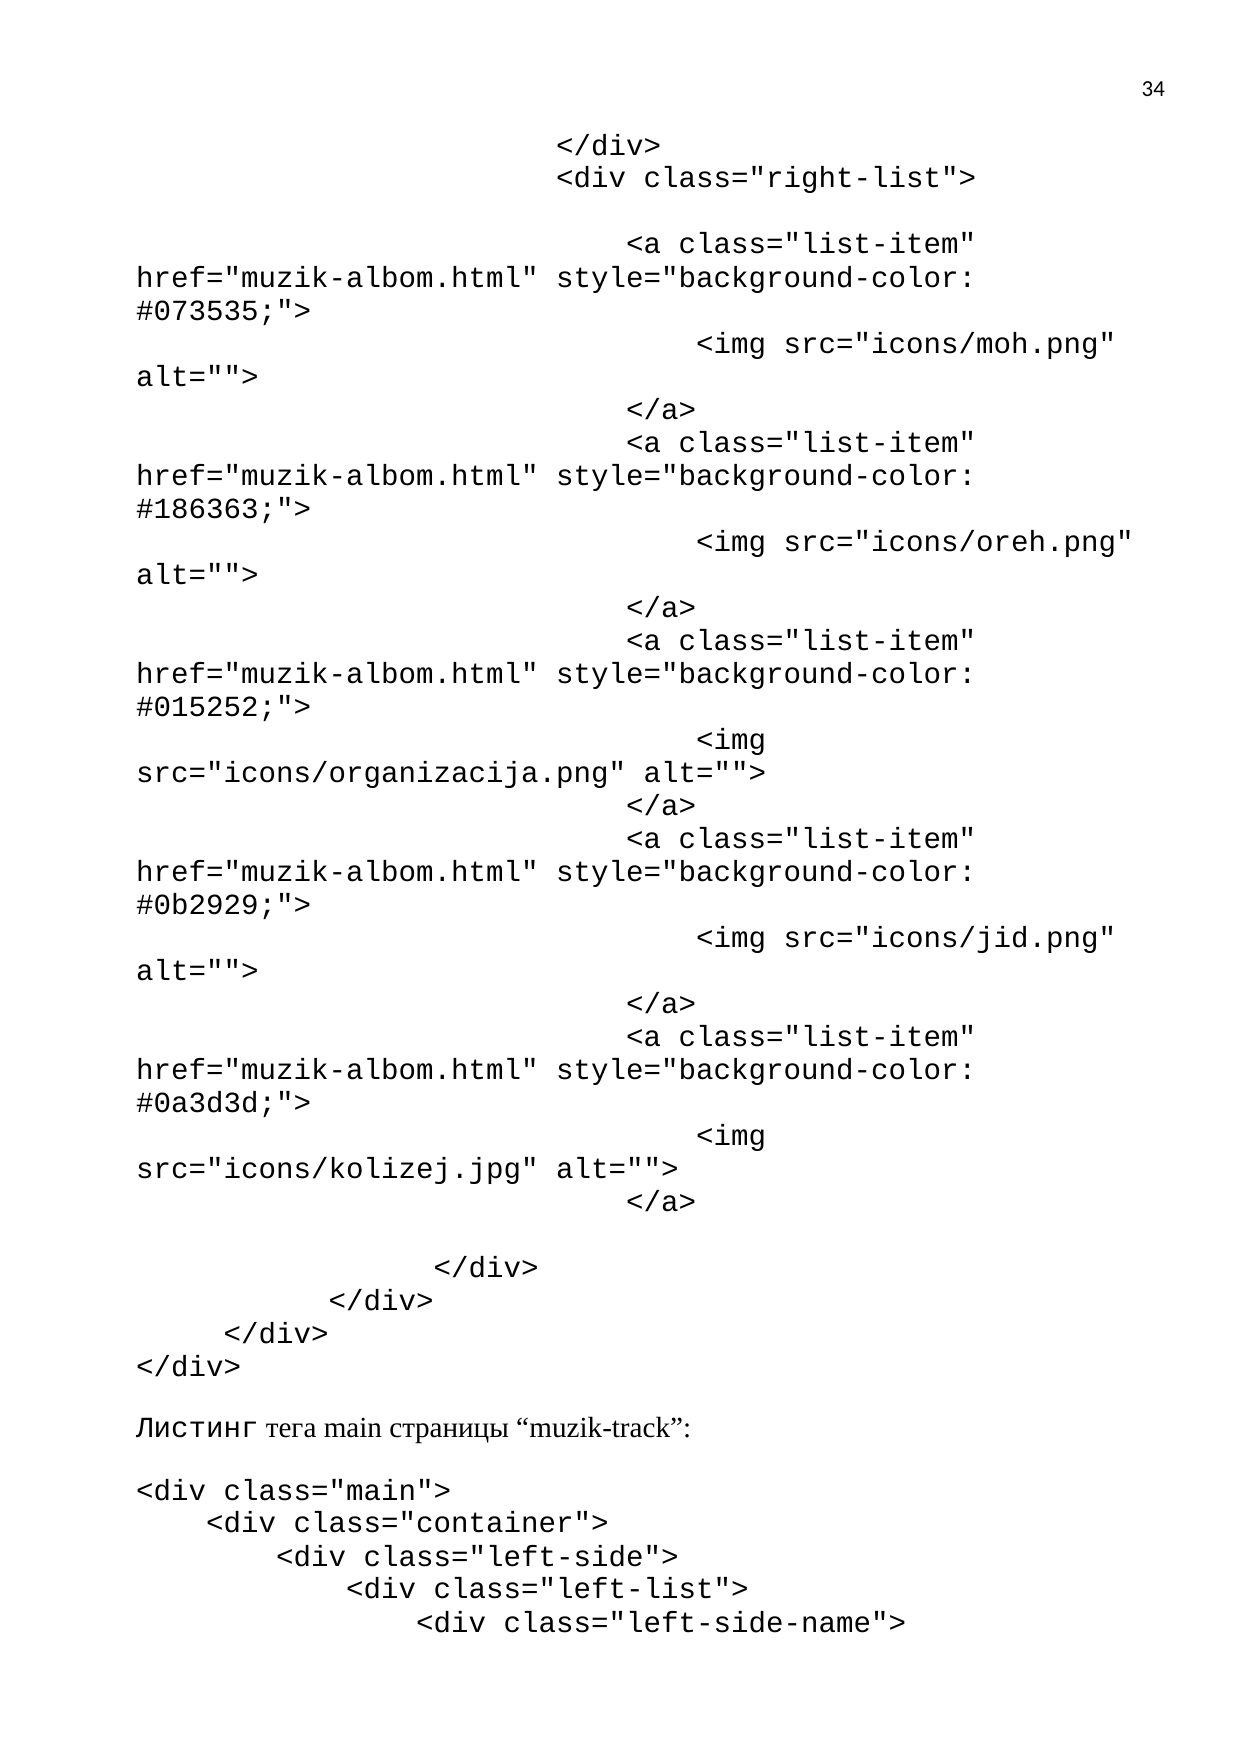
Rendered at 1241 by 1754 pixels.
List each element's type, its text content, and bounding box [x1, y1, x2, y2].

text <a class="list-item" href="muzik-albom.html" style="background-color: #186363;"> [136, 428, 1164, 527]
text <div class="left-list"> [136, 1575, 1164, 1608]
text </div> [136, 1352, 1164, 1385]
text <a class="list-item" href="muzik-albom.html" style="background-color: #0a3d3d;"> [136, 1022, 1164, 1121]
text </a> [136, 593, 1164, 626]
text </a> [136, 395, 1164, 428]
text </a> [136, 989, 1164, 1022]
text </a> [136, 1187, 1164, 1220]
text </div> [136, 1253, 1164, 1286]
text </div> [136, 131, 1164, 164]
text <a class="list-item" href="muzik-albom.html" style="background-color: #015252;"> [136, 626, 1164, 725]
text <div class="left-side-name"> [136, 1608, 1164, 1641]
text <div class="main"> [136, 1476, 1164, 1509]
text <img src="icons/kolizej.jpg" alt=""> [136, 1121, 1164, 1187]
text <a class="list-item" href="muzik-albom.html" style="background-color: #0b2929;"> [136, 824, 1164, 923]
text <img src="icons/organizacija.png" alt=""> [136, 725, 1164, 791]
text </a> [136, 791, 1164, 824]
text <img src="icons/oreh.png" alt=""> [136, 527, 1164, 593]
text <img src="icons/moh.png" alt=""> [136, 329, 1164, 395]
text <img src="icons/jid.png" alt=""> [136, 923, 1164, 989]
text <div class="left-side"> [136, 1542, 1164, 1575]
text <div class="right-list"> [136, 164, 1164, 197]
text </div> [136, 1319, 1164, 1352]
text </div> [136, 1286, 1164, 1319]
text <a class="list-item" href="muzik-albom.html" style="background-color: #073535;"> [136, 230, 1164, 329]
text <div class="container"> [136, 1509, 1164, 1542]
text Листинг тега main страницы “muzik-track”: [136, 1410, 1164, 1446]
